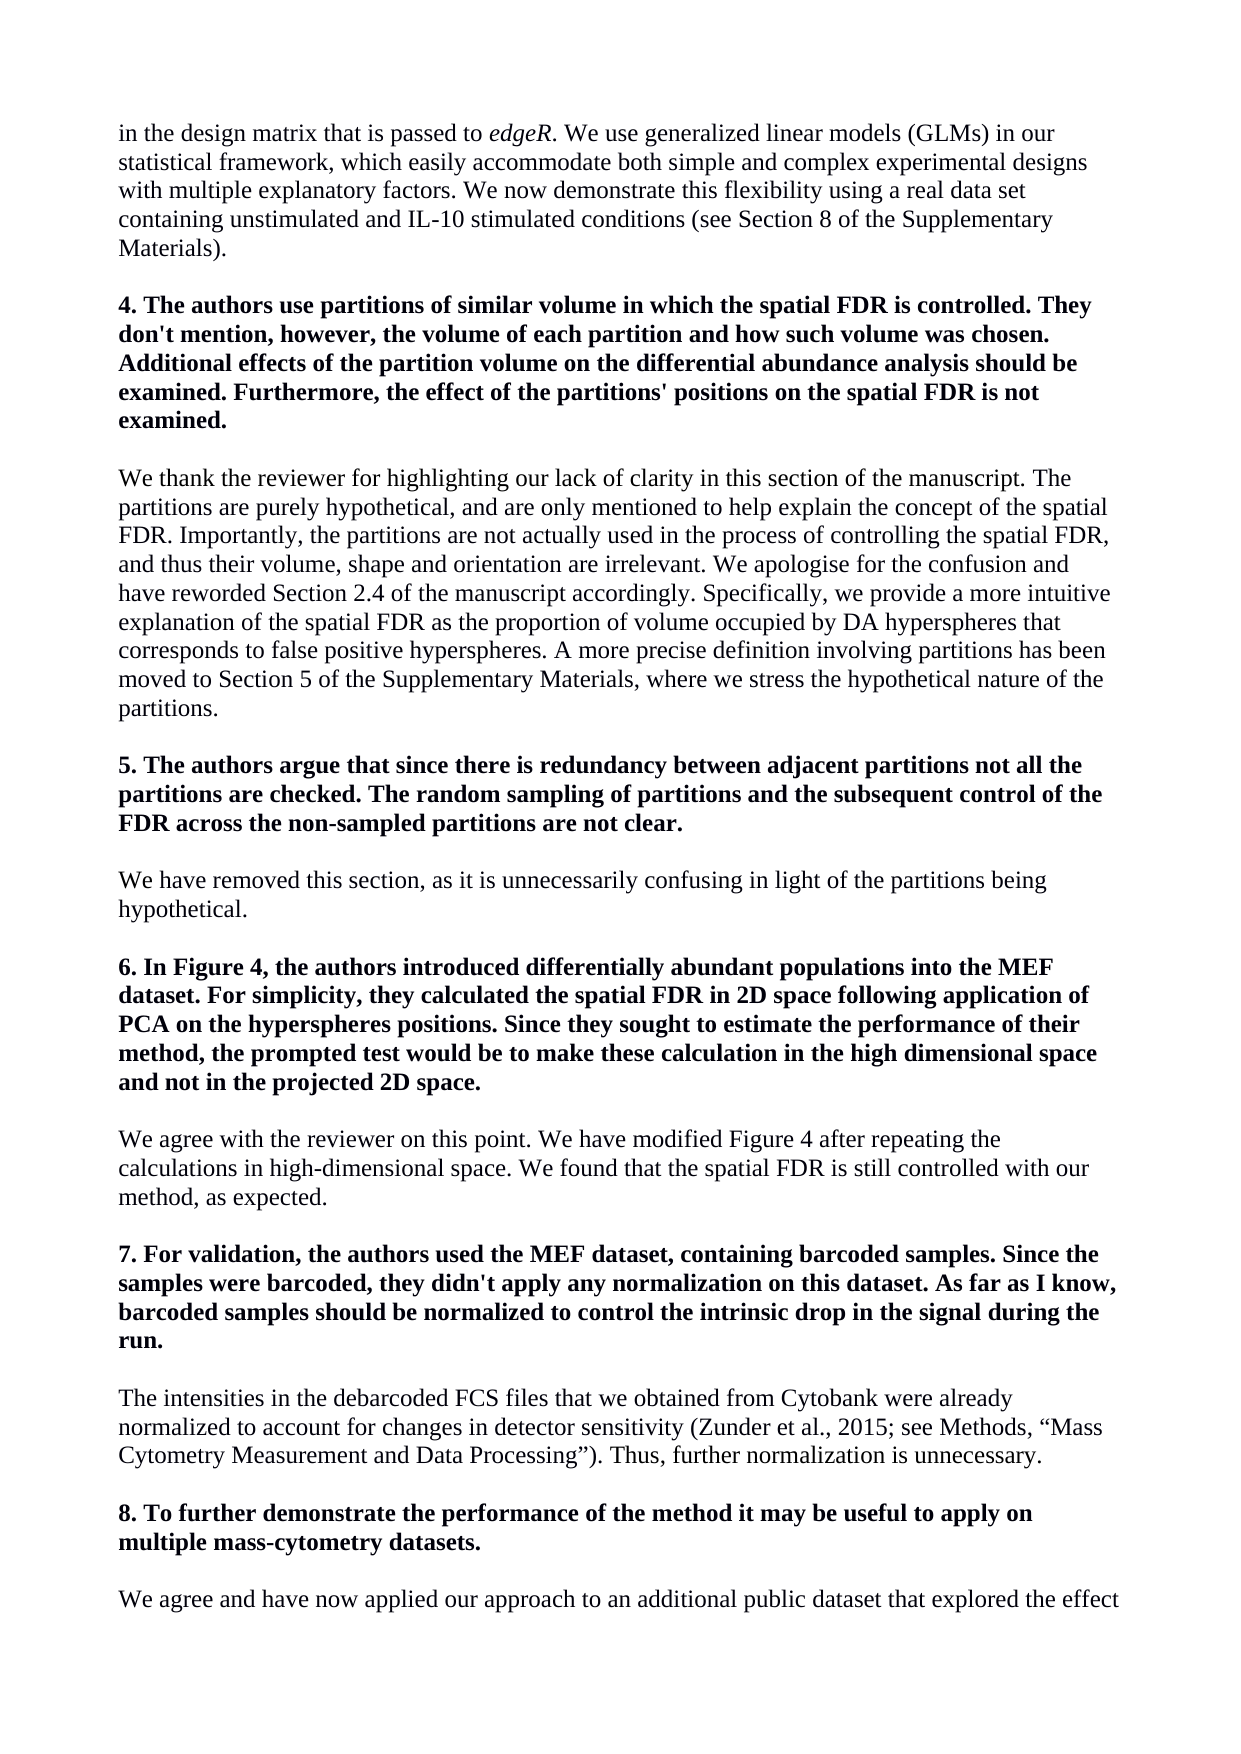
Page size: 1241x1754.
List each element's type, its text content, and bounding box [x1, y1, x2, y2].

text 4. The authors use partitions of similar volume in which the spatial FDR is controlled. They don't mention, however, the volume of each partition and how such volume was chosen. Additional effects of the partition volume on the differential abundance analysis should be examined. Furthermore, the effect of the partitions' positions on the spatial FDR is not examined. [118, 291, 1122, 434]
text 6. In Figure 4, the authors introduced differentially abundant populations into the MEF dataset. For simplicity, they calculated the spatial FDR in 2D space following application of PCA on the hyperspheres positions. Since they sought to estimate the performance of their method, the prompted test would be to make these calculation in the high dimensional space and not in the projected 2D space. [118, 952, 1122, 1096]
text The intensities in the debarcoded FCS files that we obtained from Cytobank were already normalized to account for changes in detector sensitivity (Zunder et al., 2015; see Methods, “Mass Cytometry Measurement and Data Processing”). Thus, further normalization is unnecessary. [118, 1383, 1122, 1469]
text We have removed this section, as it is unnecessarily confusing in light of the partitions being hypothetical. [118, 866, 1122, 923]
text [118, 1584, 1122, 1613]
text 8. To further demonstrate the performance of the method it may be useful to apply on multiple mass-cytometry datasets. [118, 1469, 1122, 1556]
text 5. The authors argue that since there is redundancy between adjacent partitions not all the partitions are checked. The random sampling of partitions and the subsequent control of the FDR across the non-sampled partitions are not clear. [118, 751, 1122, 837]
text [118, 118, 1122, 262]
text We thank the reviewer for highlighting our lack of clarity in this section of the manuscript. The partitions are purely hypothetical, and are only mentioned to help explain the concept of the spatial FDR. Importantly, the partitions are not actually used in the process of controlling the spatial FDR, and thus their volume, shape and orientation are irrelevant. We apologise for the confusion and have reworded Section 2.4 of the manuscript accordingly. Specifically, we provide a more intuitive explanation of the spatial FDR as the proportion of volume occupied by DA hyperspheres that corresponds to false positive hyperspheres. A more precise definition involving partitions has been moved to Section 5 of the Supplementary Materials, where we stress the hypothetical nature of the partitions. [118, 463, 1122, 722]
text 7. For validation, the authors used the MEF dataset, containing barcoded samples. Since the samples were barcoded, they didn't apply any normalization on this dataset. As far as I know, barcoded samples should be normalized to control the intrinsic drop in the signal during the run. [118, 1239, 1122, 1354]
text We agree with the reviewer on this point. We have modified Figure 4 after repeating the calculations in high-dimensional space. We found that the spatial FDR is still controlled with our method, as expected. [118, 1124, 1122, 1211]
